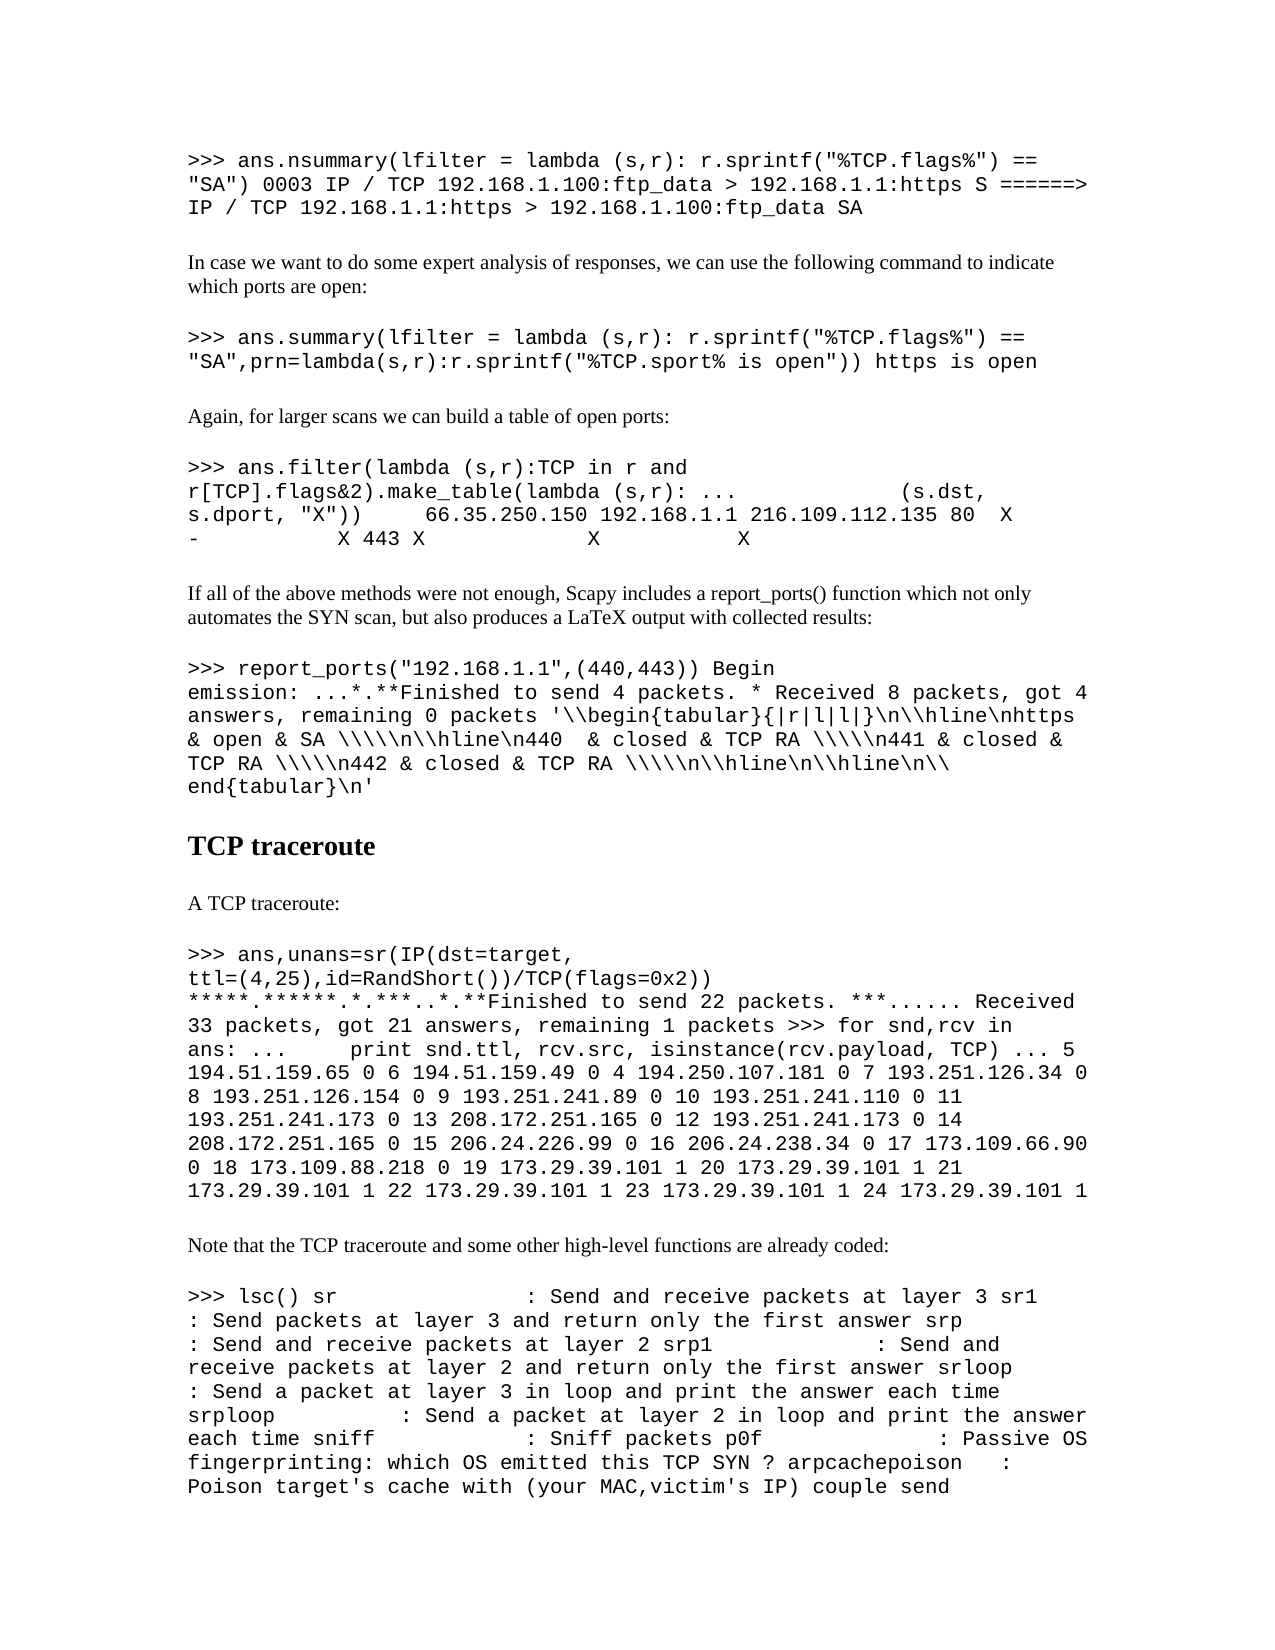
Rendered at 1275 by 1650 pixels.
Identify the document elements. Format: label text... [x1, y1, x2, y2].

text If all of the above methods were not enough, Scapy includes a report_ports() function which not only automates the SYN scan, but also produces a LaTeX output with collected results: [187, 581, 1087, 629]
text TCP traceroute [187, 829, 1087, 862]
text Note that the TCP traceroute and some other high-level functions are already coded: [187, 1233, 1087, 1257]
text >>> report_ports("192.168.1.1",(440,443)) Begin emission: ...*.**Finished to send 4 packets. * Received 8 packets, got 4 answers, remaining 0 packets '\\begin{tabular}{|r|l|l|}\n\\hline\nhttps & open & SA \\\\\n\\hline\n440 & closed & TCP RA \\\\\n441 & closed & TCP RA \\\\\n442 & closed & TCP RA \\\\\n\\hline\n\\hline\n\\end{tabular}\n' [187, 658, 1087, 800]
text >>> ans,unans=sr(IP(dst=target, ttl=(4,25),id=RandShort())/TCP(flags=0x2)) *****.******.*.***..*.**Finished to send 22 packets. ***...... Received 33 packets, got 21 answers, remaining 1 packets >>> for snd,rcv in ans: ... print snd.ttl, rcv.src, isinstance(rcv.payload, TCP) ... 5 194.51.159.65 0 6 194.51.159.49 0 4 194.250.107.181 0 7 193.251.126.34 0 8 193.251.126.154 0 9 193.251.241.89 0 10 193.251.241.110 0 11 193.251.241.173 0 13 208.172.251.165 0 12 193.251.241.173 0 14 208.172.251.165 0 15 206.24.226.99 0 16 206.24.238.34 0 17 173.109.66.90 0 18 173.109.88.218 0 19 173.29.39.101 1 20 173.29.39.101 1 21 173.29.39.101 1 22 173.29.39.101 1 23 173.29.39.101 1 24 173.29.39.101 1 [187, 944, 1087, 1204]
text A TCP traceroute: [187, 891, 1087, 915]
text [187, 1286, 1087, 1499]
text >>> ans.filter(lambda (s,r):TCP in r and r[TCP].flags&2).make_table(lambda (s,r): ... (s.dst, s.dport, "X")) 66.35.250.150 192.168.1.1 216.109.112.135 80 X - X 443 X X X [187, 457, 1087, 552]
text Again, for larger scans we can build a table of open ports: [187, 404, 1087, 428]
text >>> ans.nsummary(lfilter = lambda (s,r): r.sprintf("%TCP.flags%") == "SA") 0003 IP / TCP 192.168.1.100:ftp_data > 192.168.1.1:https S ======> IP / TCP 192.168.1.1:https > 192.168.1.100:ftp_data SA [187, 150, 1087, 221]
text In case we want to do some expert analysis of responses, we can use the following command to indicate which ports are open: [187, 250, 1087, 298]
text >>> ans.summary(lfilter = lambda (s,r): r.sprintf("%TCP.flags%") == "SA",prn=lambda(s,r):r.sprintf("%TCP.sport% is open")) https is open [187, 327, 1087, 375]
